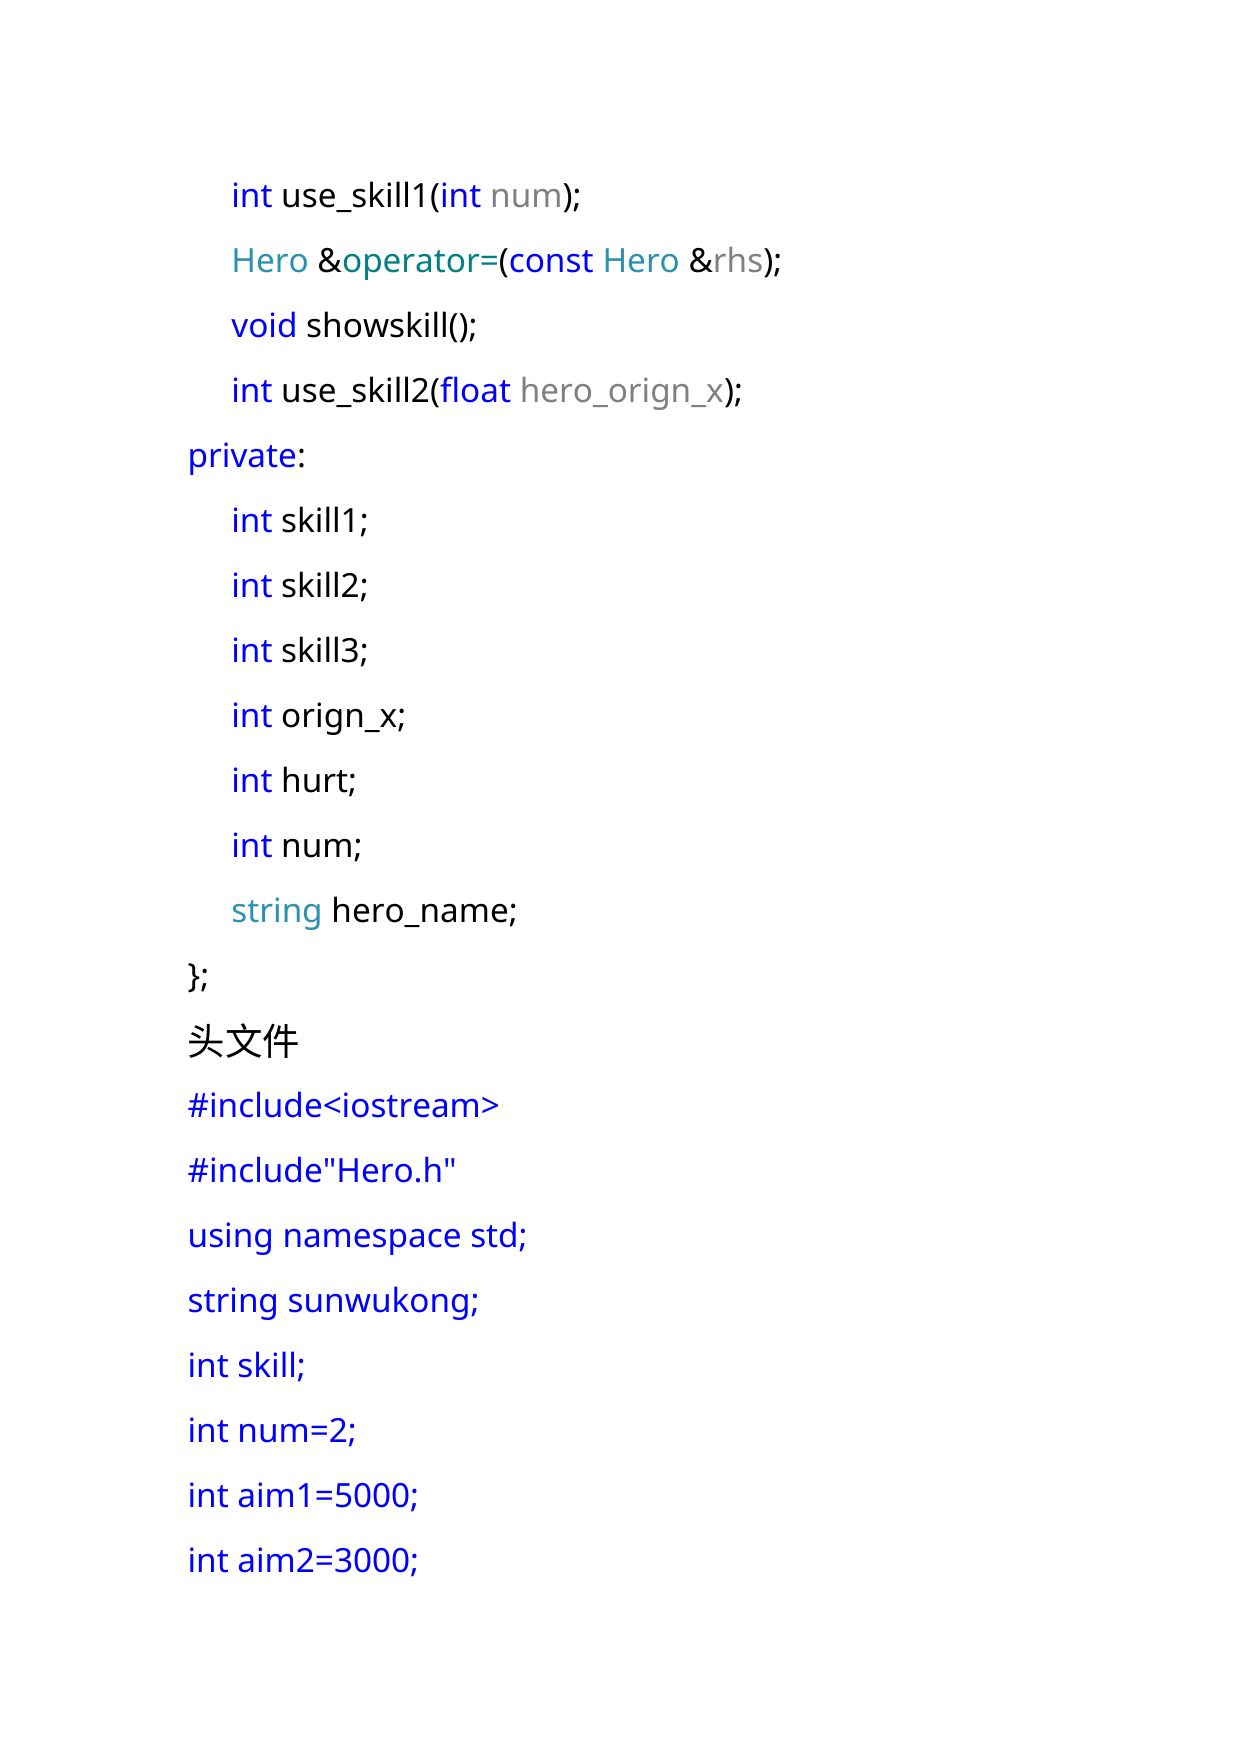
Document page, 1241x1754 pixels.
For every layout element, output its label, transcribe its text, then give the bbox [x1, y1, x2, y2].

text int hurt; [187, 747, 1053, 812]
text }; [187, 942, 1053, 1007]
text string hero_name; [187, 877, 1053, 942]
text int skill; [187, 1332, 1053, 1397]
text using namespace std; [187, 1202, 1053, 1267]
text private: [187, 422, 1053, 487]
text int num; [187, 812, 1053, 877]
text #include"Hero.h" [187, 1137, 1053, 1202]
text #include<iostream> [187, 1072, 1053, 1137]
text 头文件 [187, 1007, 1053, 1072]
text Hero &operator=(const Hero &rhs); [187, 227, 1053, 292]
text int skill3; [187, 617, 1053, 682]
text int use_skill2(float hero_orign_x); [187, 357, 1053, 422]
text void showskill(); [187, 292, 1053, 357]
text int num=2; [187, 1397, 1053, 1462]
text int orign_x; [187, 682, 1053, 747]
text int use_skill1(int num); [187, 162, 1053, 227]
text int skill1; [187, 487, 1053, 552]
text int aim1=5000; [187, 1462, 1053, 1527]
text int skill2; [187, 552, 1053, 617]
text string sunwukong; [187, 1267, 1053, 1332]
text int aim2=3000; [187, 1527, 1053, 1592]
